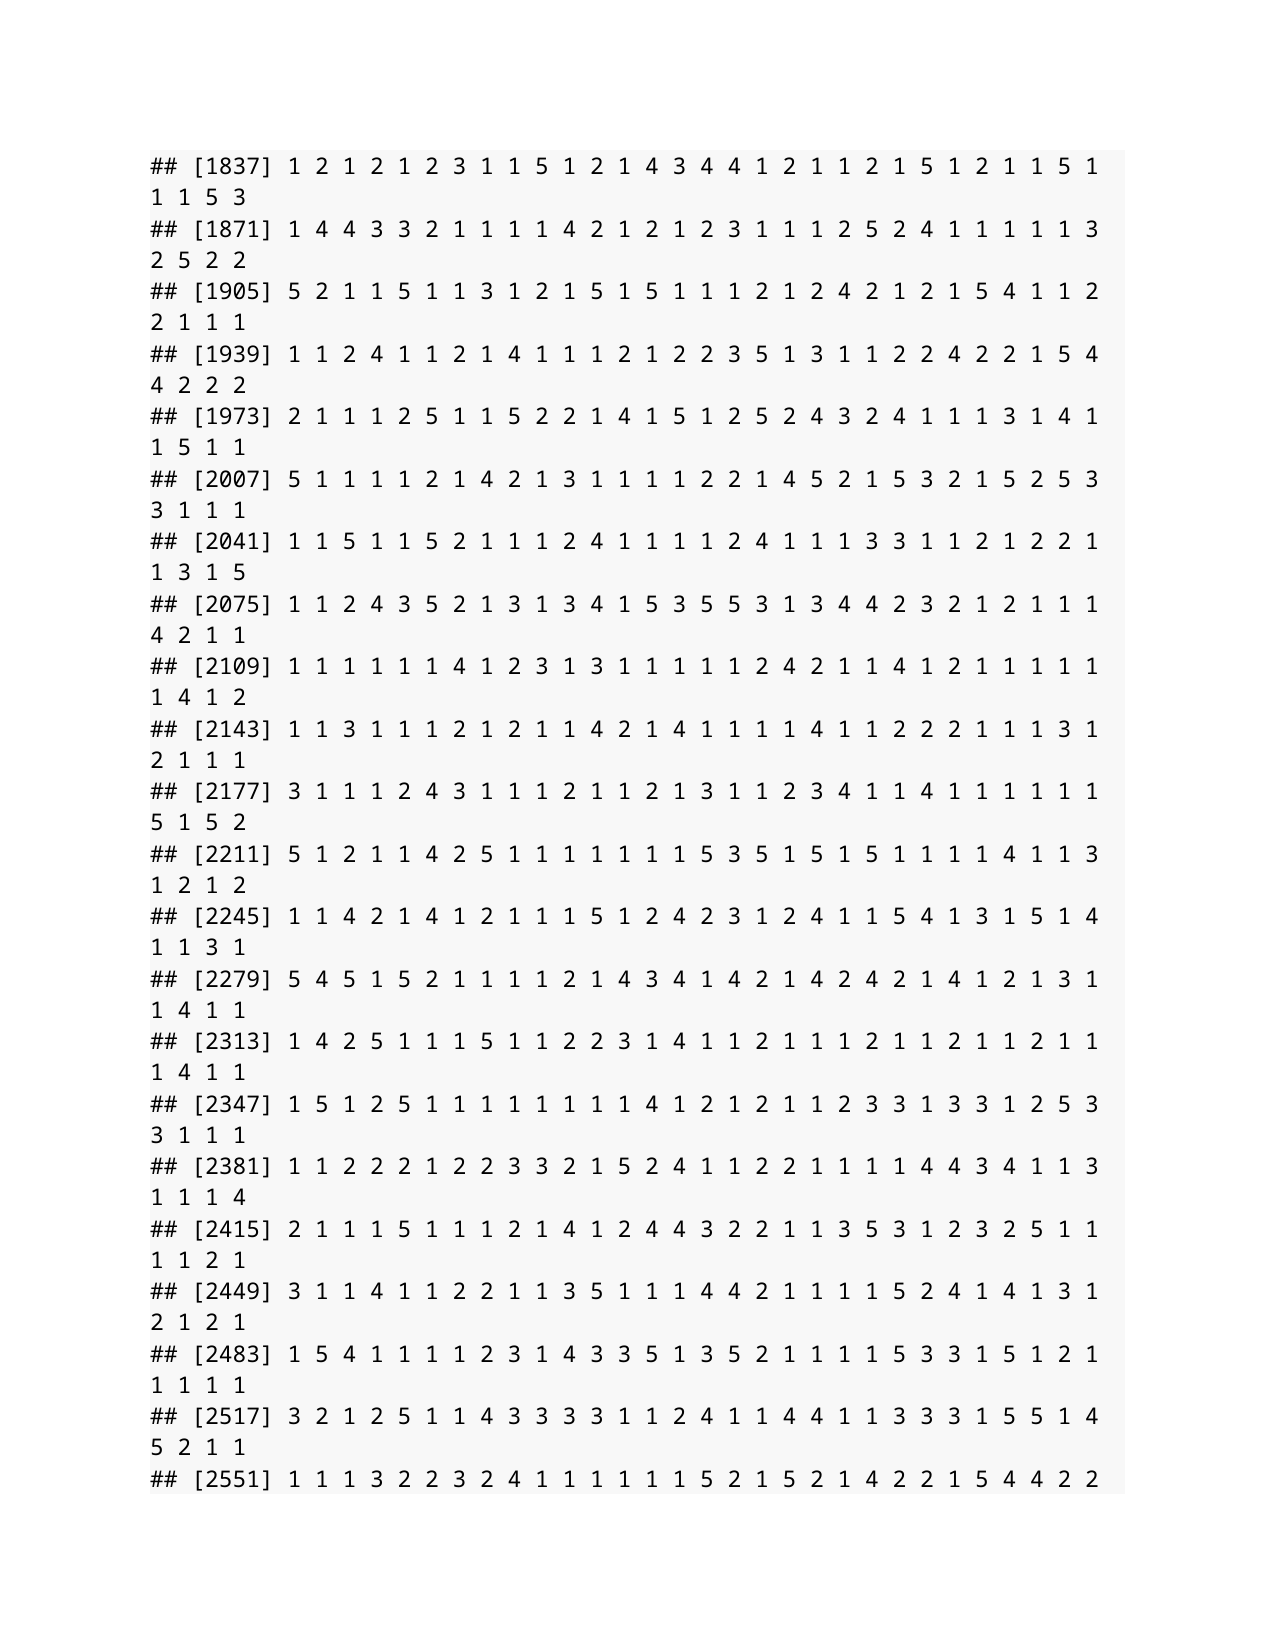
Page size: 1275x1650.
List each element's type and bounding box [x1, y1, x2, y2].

text [150, 150, 1125, 1494]
